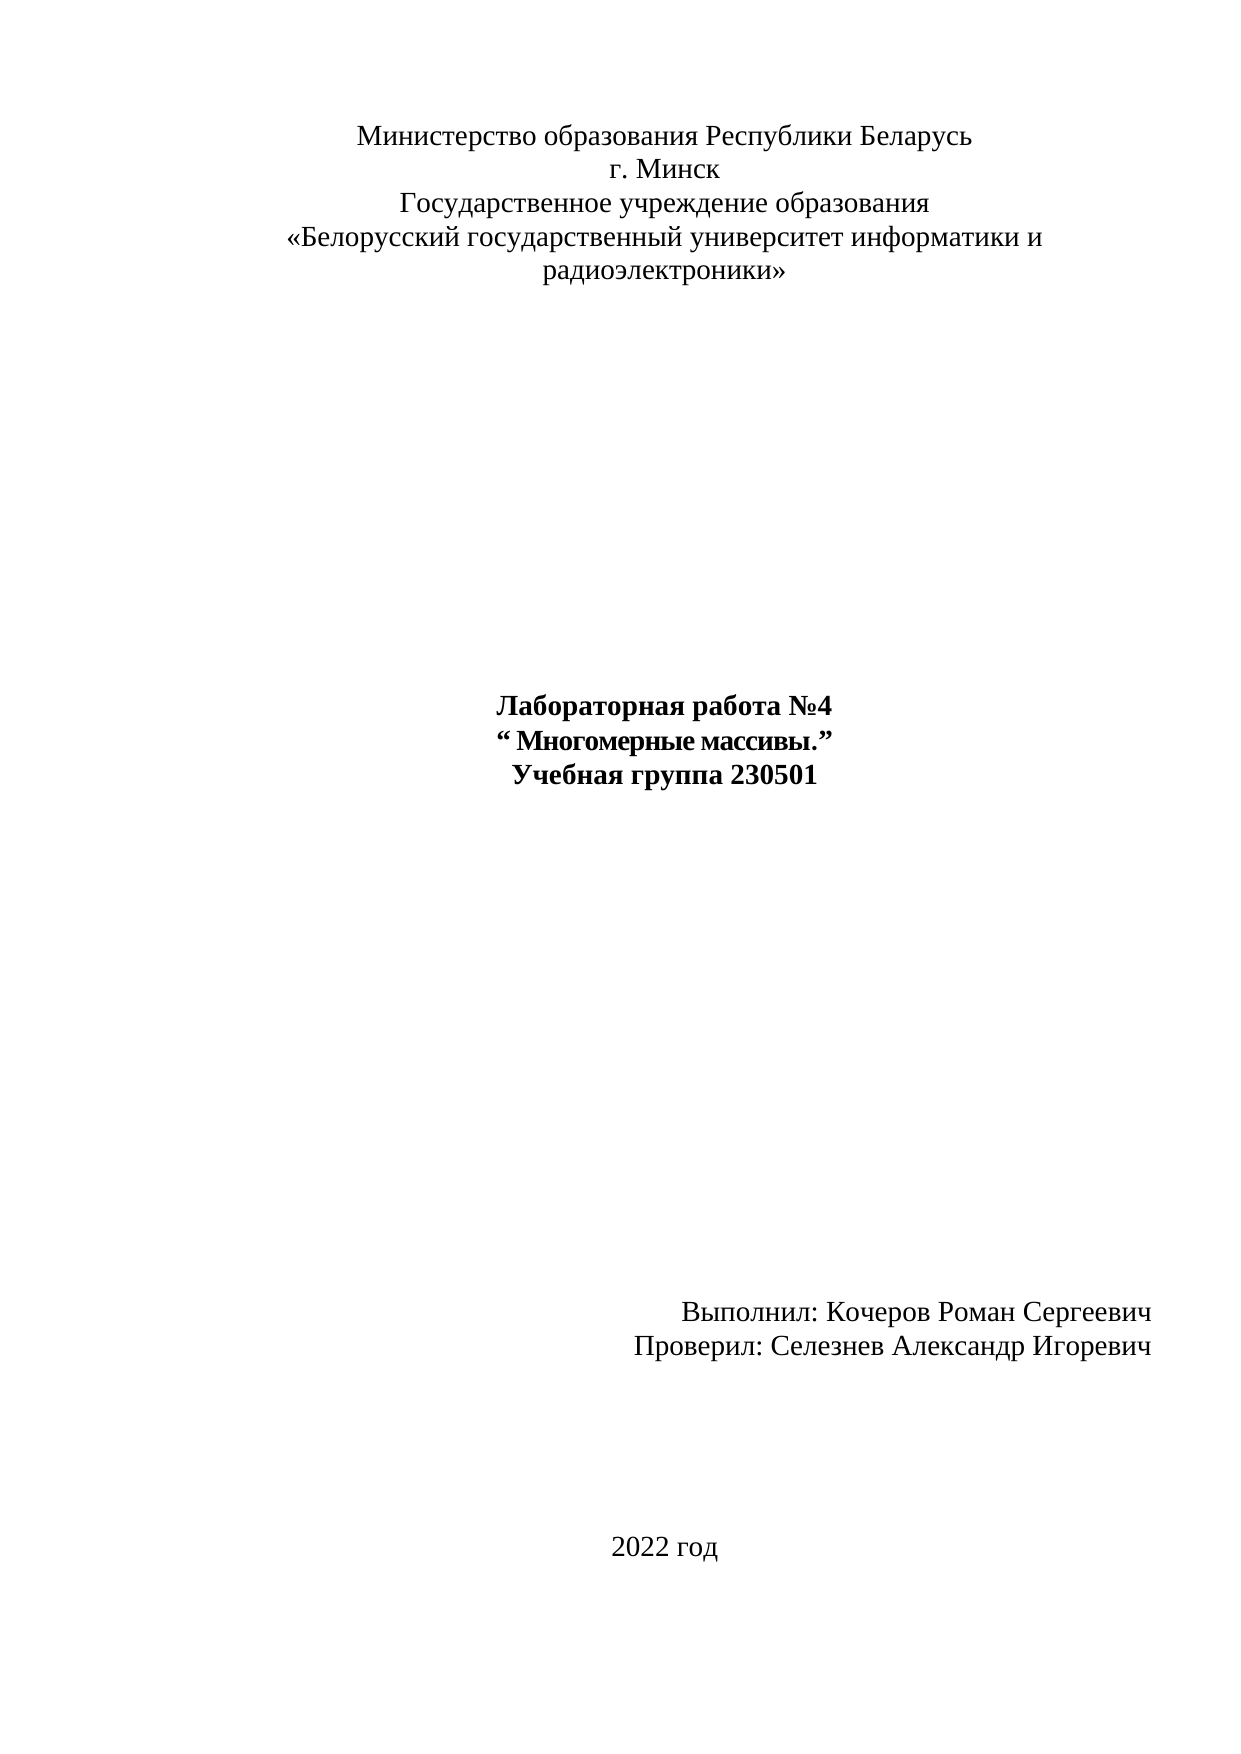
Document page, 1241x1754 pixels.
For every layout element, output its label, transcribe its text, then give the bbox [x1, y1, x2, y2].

text Государственное учреждение образования [177, 185, 1152, 219]
text «Белорусский государственный университет информатики и радиоэлектроники» [177, 219, 1152, 286]
text “ Многомерные массивы.” [177, 722, 1152, 757]
text Выполнил: Кочеров Роман Сергеевич [177, 1294, 1152, 1328]
text Министерство образования Республики Беларусь [177, 118, 1152, 152]
text 2022 год [177, 1529, 1152, 1562]
text Лабораторная работа №4 [177, 688, 1152, 722]
text г. Минск [177, 152, 1152, 185]
text Учебная группа 230501 [177, 757, 1152, 791]
text Проверил: Селезнев Александр Игоревич [177, 1328, 1152, 1361]
